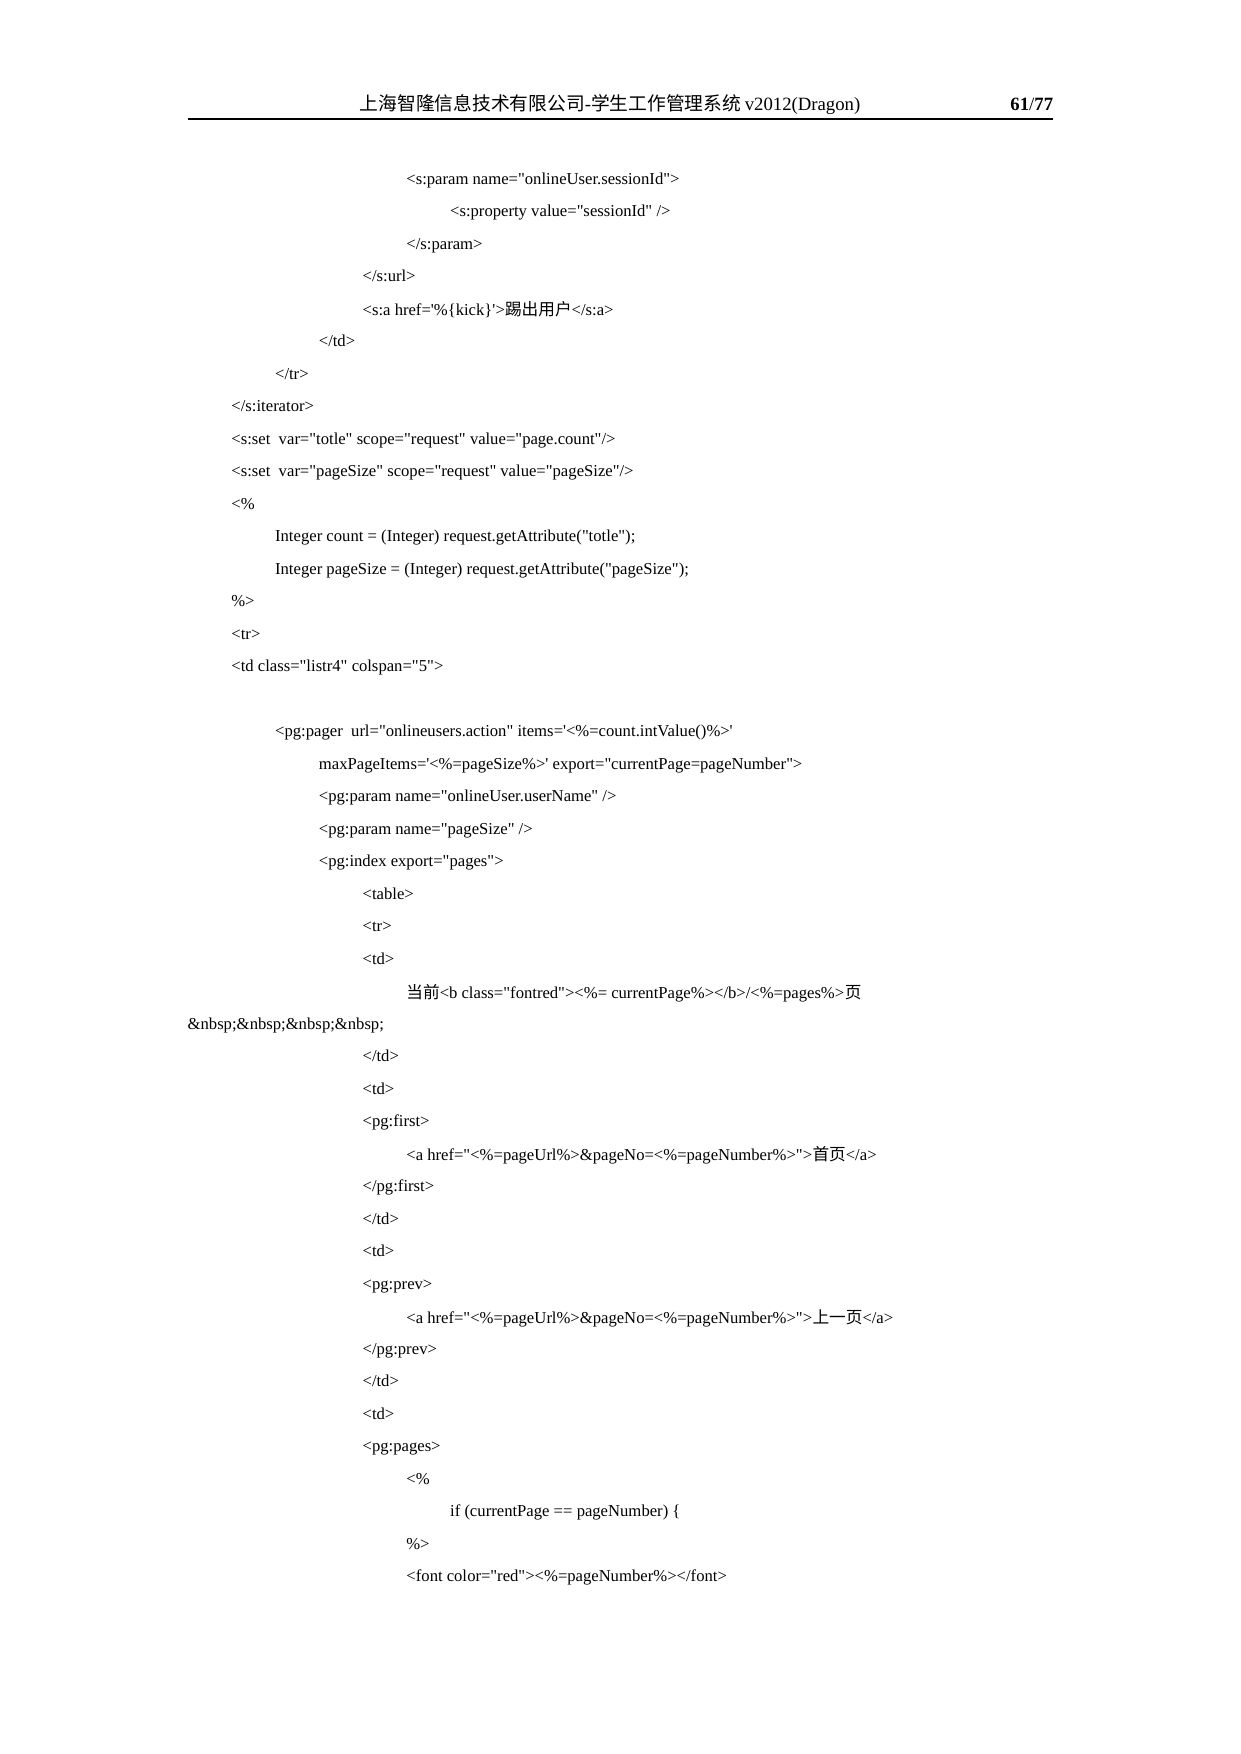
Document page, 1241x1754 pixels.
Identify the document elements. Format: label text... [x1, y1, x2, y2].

text Integer count = (Integer) request.getAttribute("totle"); [187, 519, 1053, 552]
text maxPageItems='<%=pageSize%>' export="currentPage=pageNumber"> [187, 747, 1053, 779]
text <pg:param name="onlineUser.userName" /> [187, 779, 1053, 812]
text <tr> [187, 617, 1053, 649]
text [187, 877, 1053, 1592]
text <td class="listr4" colspan="5"> [187, 649, 1053, 682]
text Integer pageSize = (Integer) request.getAttribute("pageSize"); [187, 552, 1053, 584]
text </td> [187, 324, 1053, 357]
text </tr> [187, 357, 1053, 389]
text <% [187, 487, 1053, 519]
text <pg:pager url="onlineusers.action" items='<%=count.intValue()%>' [187, 714, 1053, 747]
text <s:a href='%{kick}'>踢出用户</s:a> [187, 292, 1053, 324]
text <s:set var="pageSize" scope="request" value="pageSize"/> [187, 454, 1053, 487]
text %> [187, 584, 1053, 617]
text <pg:param name="pageSize" /> [187, 812, 1053, 844]
text </s:iterator> [187, 389, 1053, 422]
text </s:url> [187, 259, 1053, 292]
text <s:param name="onlineUser.sessionId"> [187, 162, 1053, 194]
text <pg:index export="pages"> [187, 844, 1053, 877]
text <s:property value="sessionId" /> [187, 194, 1053, 227]
text </s:param> [187, 227, 1053, 259]
text <s:set var="totle" scope="request" value="page.count"/> [187, 422, 1053, 454]
